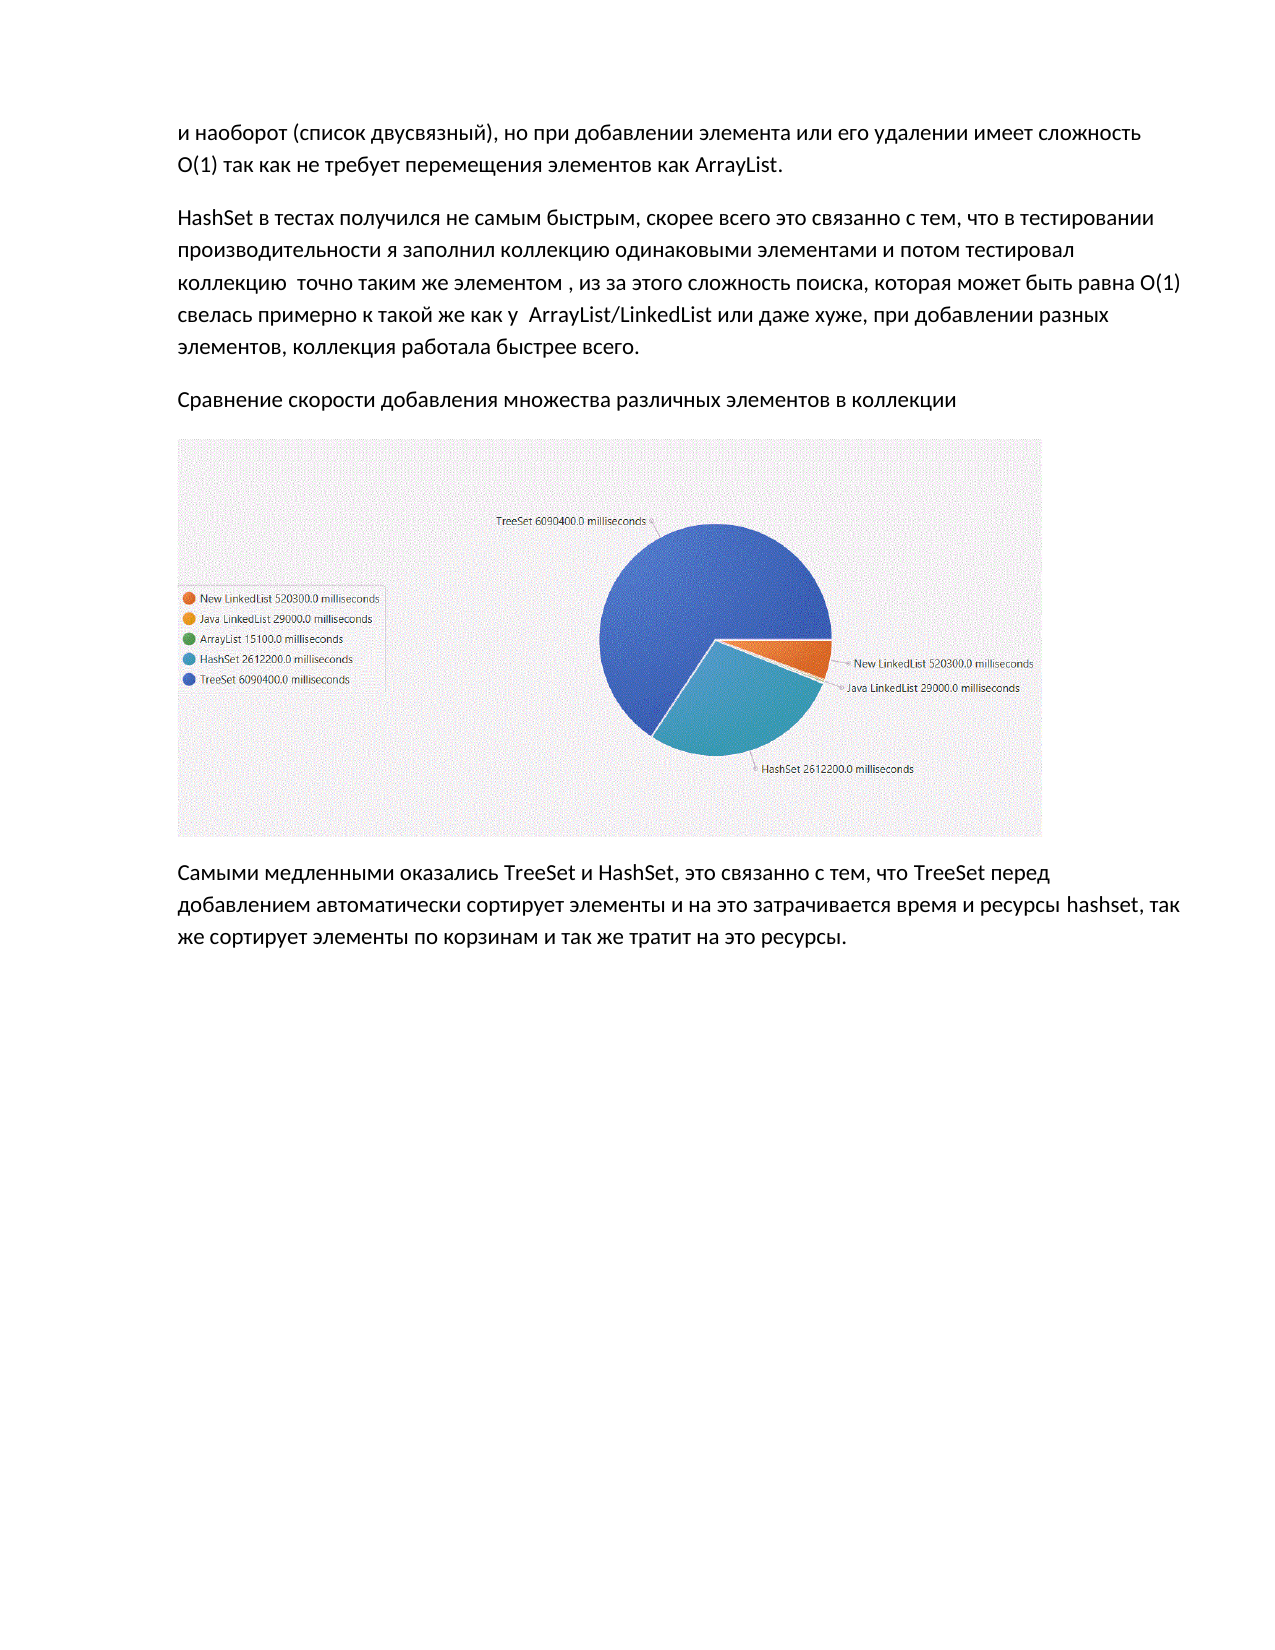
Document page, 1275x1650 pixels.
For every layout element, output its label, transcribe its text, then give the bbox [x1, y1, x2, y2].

picture [177, 438, 1043, 837]
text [177, 118, 1186, 178]
text HashSet в тестах получился не самым быстрым, скорее всего это связанно с тем, что в тестировании производительности я заполнил коллекцию одинаковыми элементами и потом тестировал коллекцию точно таким же элементом , из за этого сложность поиска, которая может быть равна О(1) свелась примерно к такой же как у ArrayList/LinkedList или даже хуже, при добавлении разных элементов, коллекция работала быстрее всего. [177, 203, 1186, 360]
text Сравнение скорости добавления множества различных элементов в коллекции [177, 385, 1186, 413]
text Самыми медленными оказались TreeSet и HashSet, это связанно с тем, что TreeSet перед добавлением автоматически сортирует элементы и на это затрачивается время и ресурсы hashset, так же сортирует элементы по корзинам и так же тратит на это ресурсы. [177, 858, 1186, 950]
